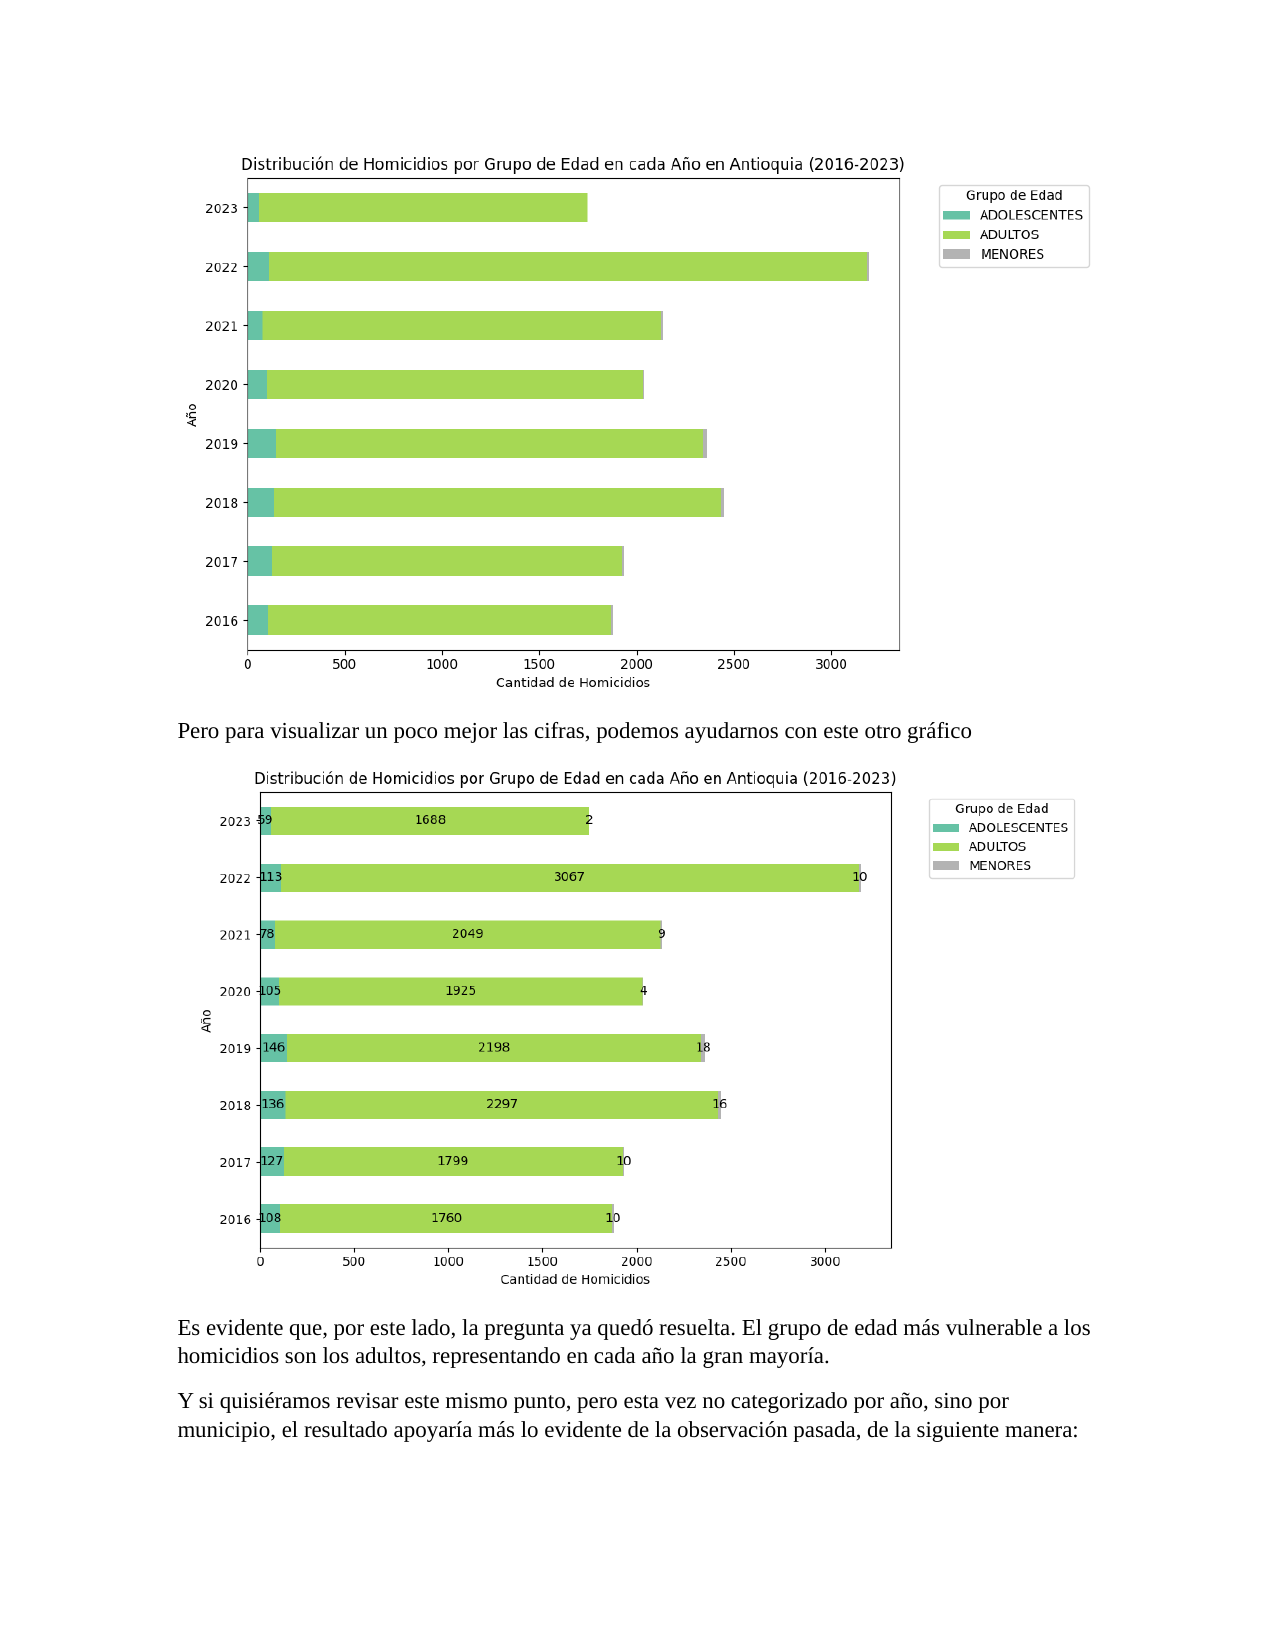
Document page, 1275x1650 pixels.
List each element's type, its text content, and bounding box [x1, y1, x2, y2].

text Y si quisiéramos revisar este mismo punto, pero esta vez no categorizado por año, sino por municipio, el resultado apoyaría más lo evidente de la observación pasada, de la siguiente manera: [177, 1387, 1098, 1442]
picture [177, 147, 1098, 699]
text Es evidente que, por este lado, la pregunta ya quedó resuelta. El grupo de edad más vulnerable a los homicidios son los adultos, representando en cada año la gran mayoría. [177, 1314, 1098, 1369]
text Pero para visualizar un poco mejor las cifras, podemos ayudarnos con este otro gráfico [177, 717, 1098, 744]
picture [192, 762, 1083, 1295]
